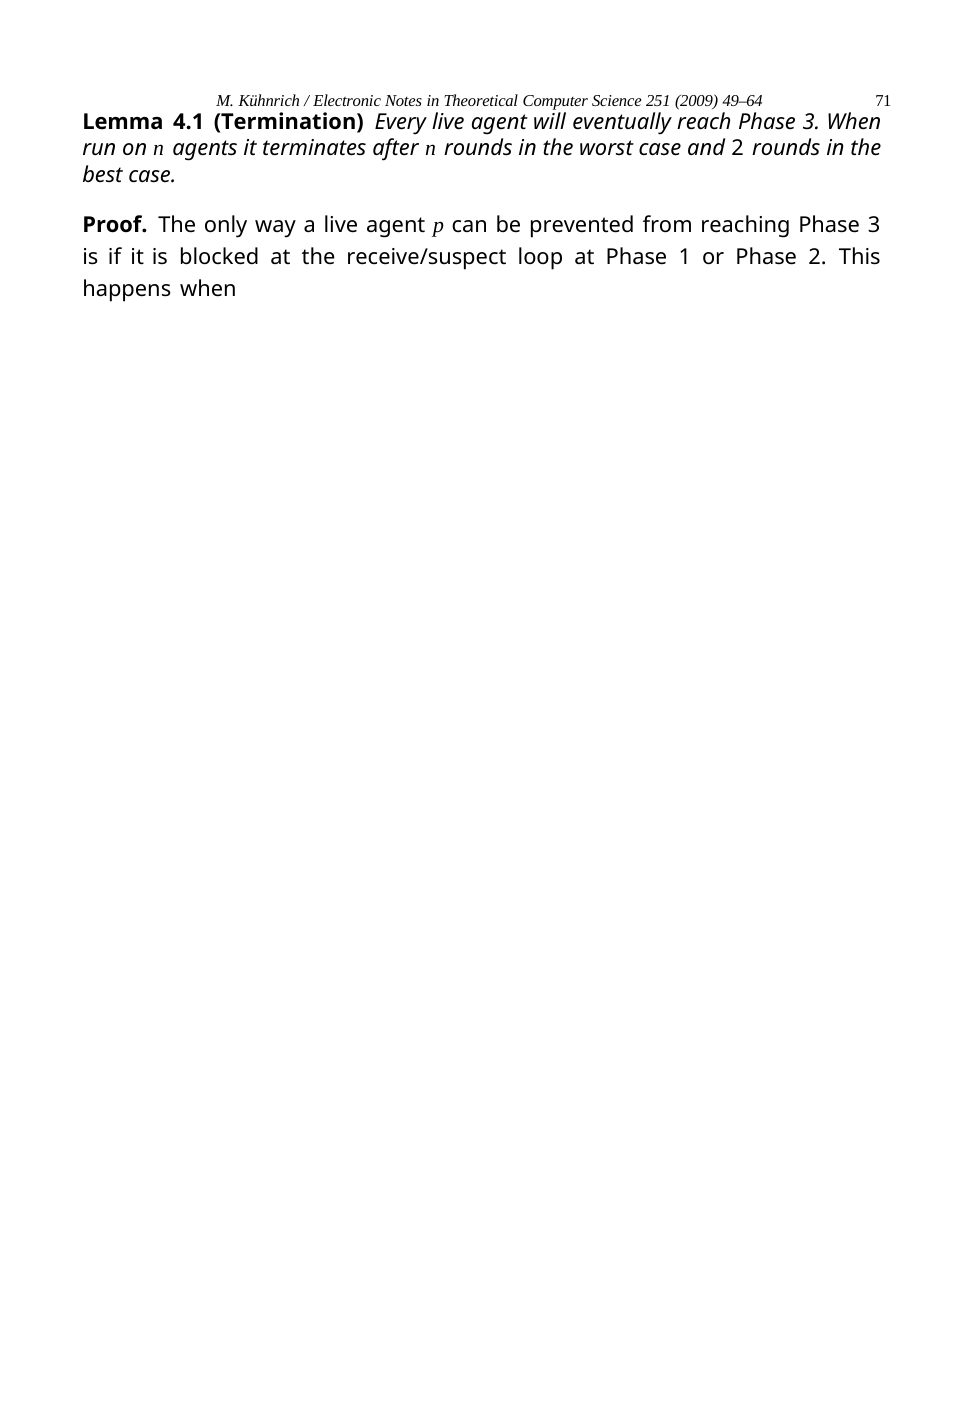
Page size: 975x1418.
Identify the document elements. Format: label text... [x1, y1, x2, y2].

text Proof. The only way a live agent p can be prevented from reaching Phase 3 is if it is blocked at the receive/suspect loop at Phase 1 or Phase 2. This happens when [82, 209, 881, 303]
text Lemma 4.1 (Termination) Every live agent will eventually reach Phase 3. When run on n agents it terminates after n rounds in the worst case and 2 rounds in the best case. [82, 108, 881, 189]
